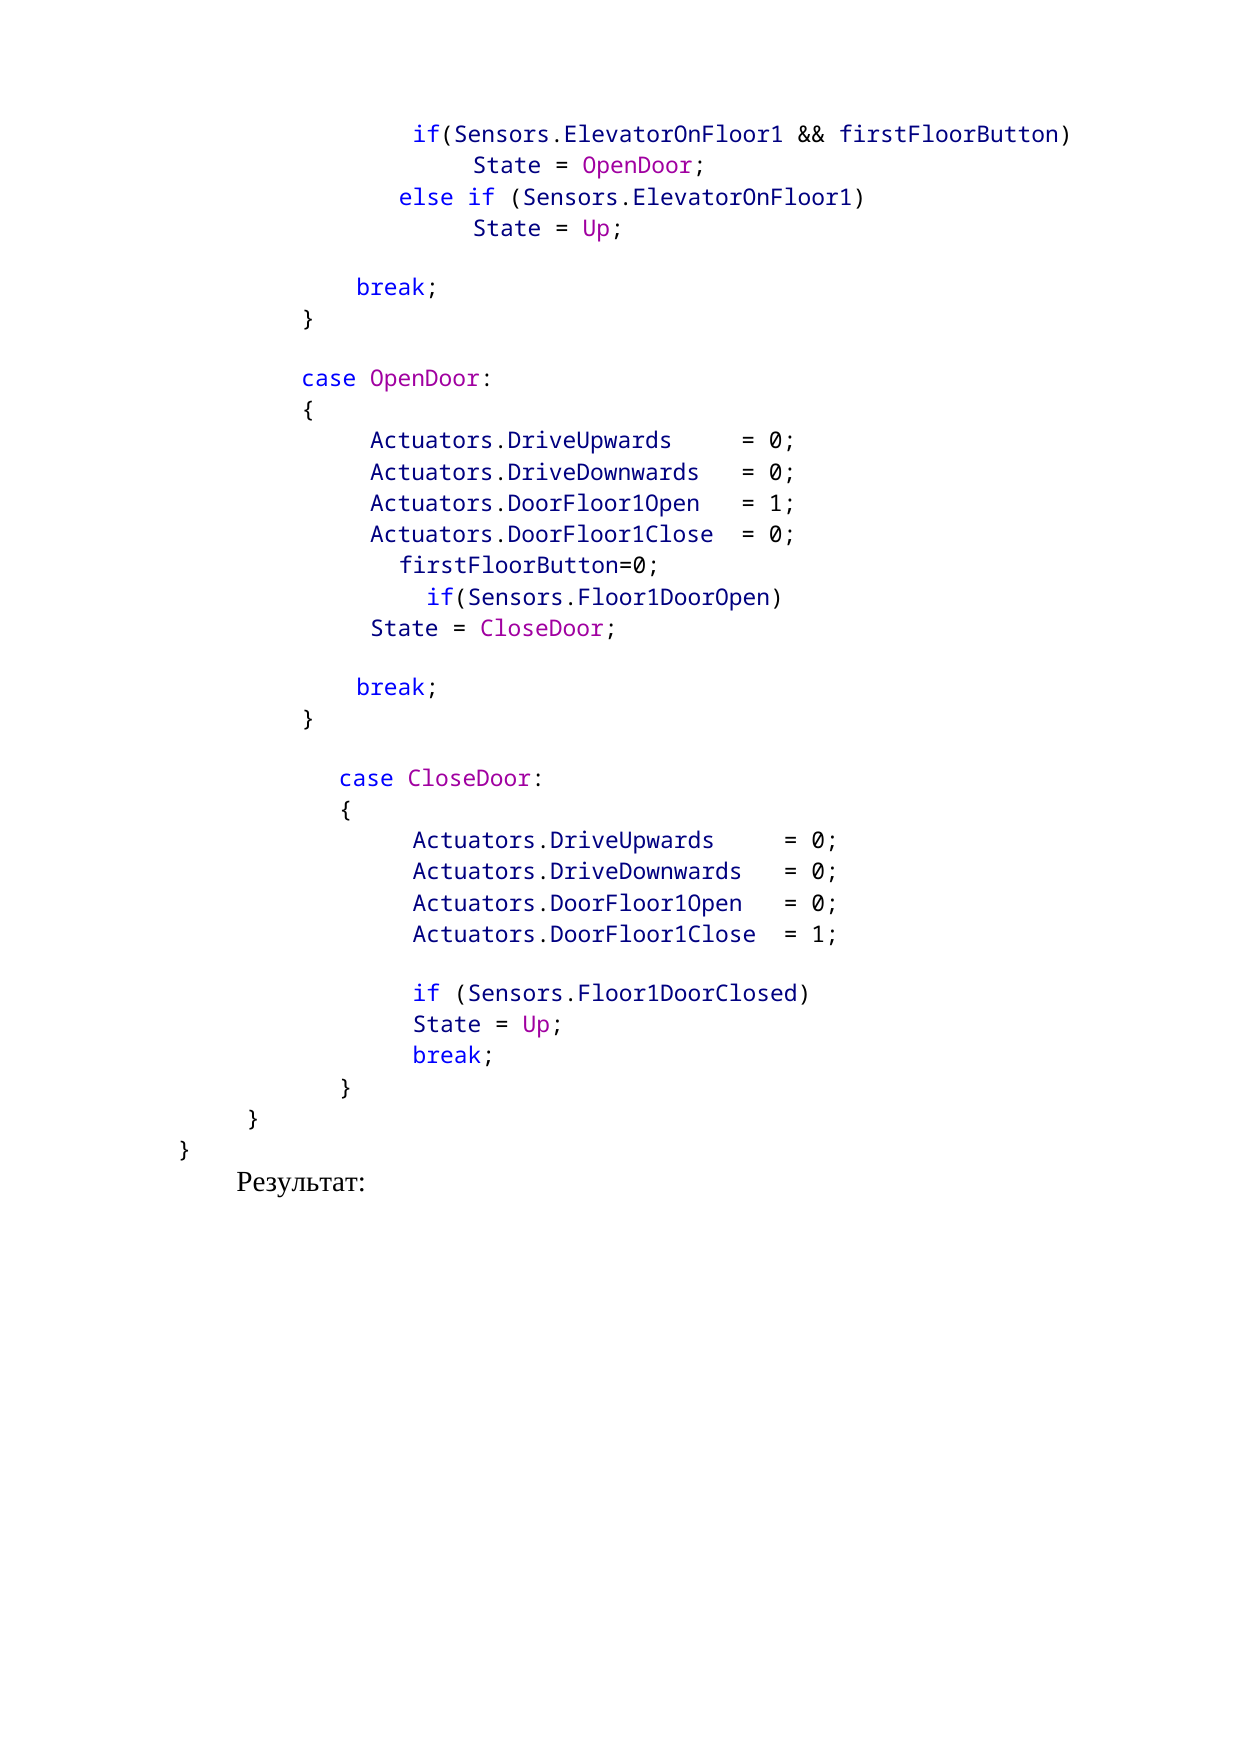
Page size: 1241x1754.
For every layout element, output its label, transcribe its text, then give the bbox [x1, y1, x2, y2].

list Результат: [177, 1164, 1152, 1198]
text break; [177, 271, 1152, 302]
text Actuators.DoorFloor1Close = 0; [177, 518, 1152, 549]
text { [177, 793, 1152, 824]
text Actuators.DriveDownwards = 0; [177, 455, 1152, 487]
text Actuators.DoorFloor1Open = 1; [177, 487, 1152, 518]
text firstFloorButton=0; [325, 549, 1152, 580]
text Actuators.DoorFloor1Open = 0; [177, 886, 1152, 918]
text { [177, 393, 1152, 424]
text if (Sensors.Floor1DoorClosed) [177, 977, 1152, 1008]
text State = OpenDoor; [177, 149, 1152, 181]
text Actuators.DriveUpwards = 0; [177, 824, 1152, 855]
text if(Sensors.ElevatorOnFloor1 && firstFloorButton) [177, 118, 1152, 149]
text if(Sensors.Floor1DoorOpen) [177, 580, 1152, 612]
text break; [177, 671, 1152, 702]
text case CloseDoor: [177, 761, 1152, 793]
text Actuators.DriveDownwards = 0; [177, 855, 1152, 886]
text } [177, 1133, 1152, 1164]
text } [177, 1071, 1152, 1102]
text } [177, 1102, 1152, 1133]
text break; [177, 1039, 1152, 1071]
text case OpenDoor: [177, 362, 1152, 393]
text Actuators.DoorFloor1Close = 1; [177, 918, 1152, 949]
text State = Up; [177, 212, 1152, 243]
text State = Up; [177, 1008, 1152, 1039]
text } [177, 702, 1152, 733]
text Actuators.DriveUpwards = 0; [177, 424, 1152, 455]
text } [177, 302, 1152, 334]
text else if (Sensors.ElevatorOnFloor1) [177, 181, 1152, 212]
text State = CloseDoor; [177, 612, 1152, 643]
